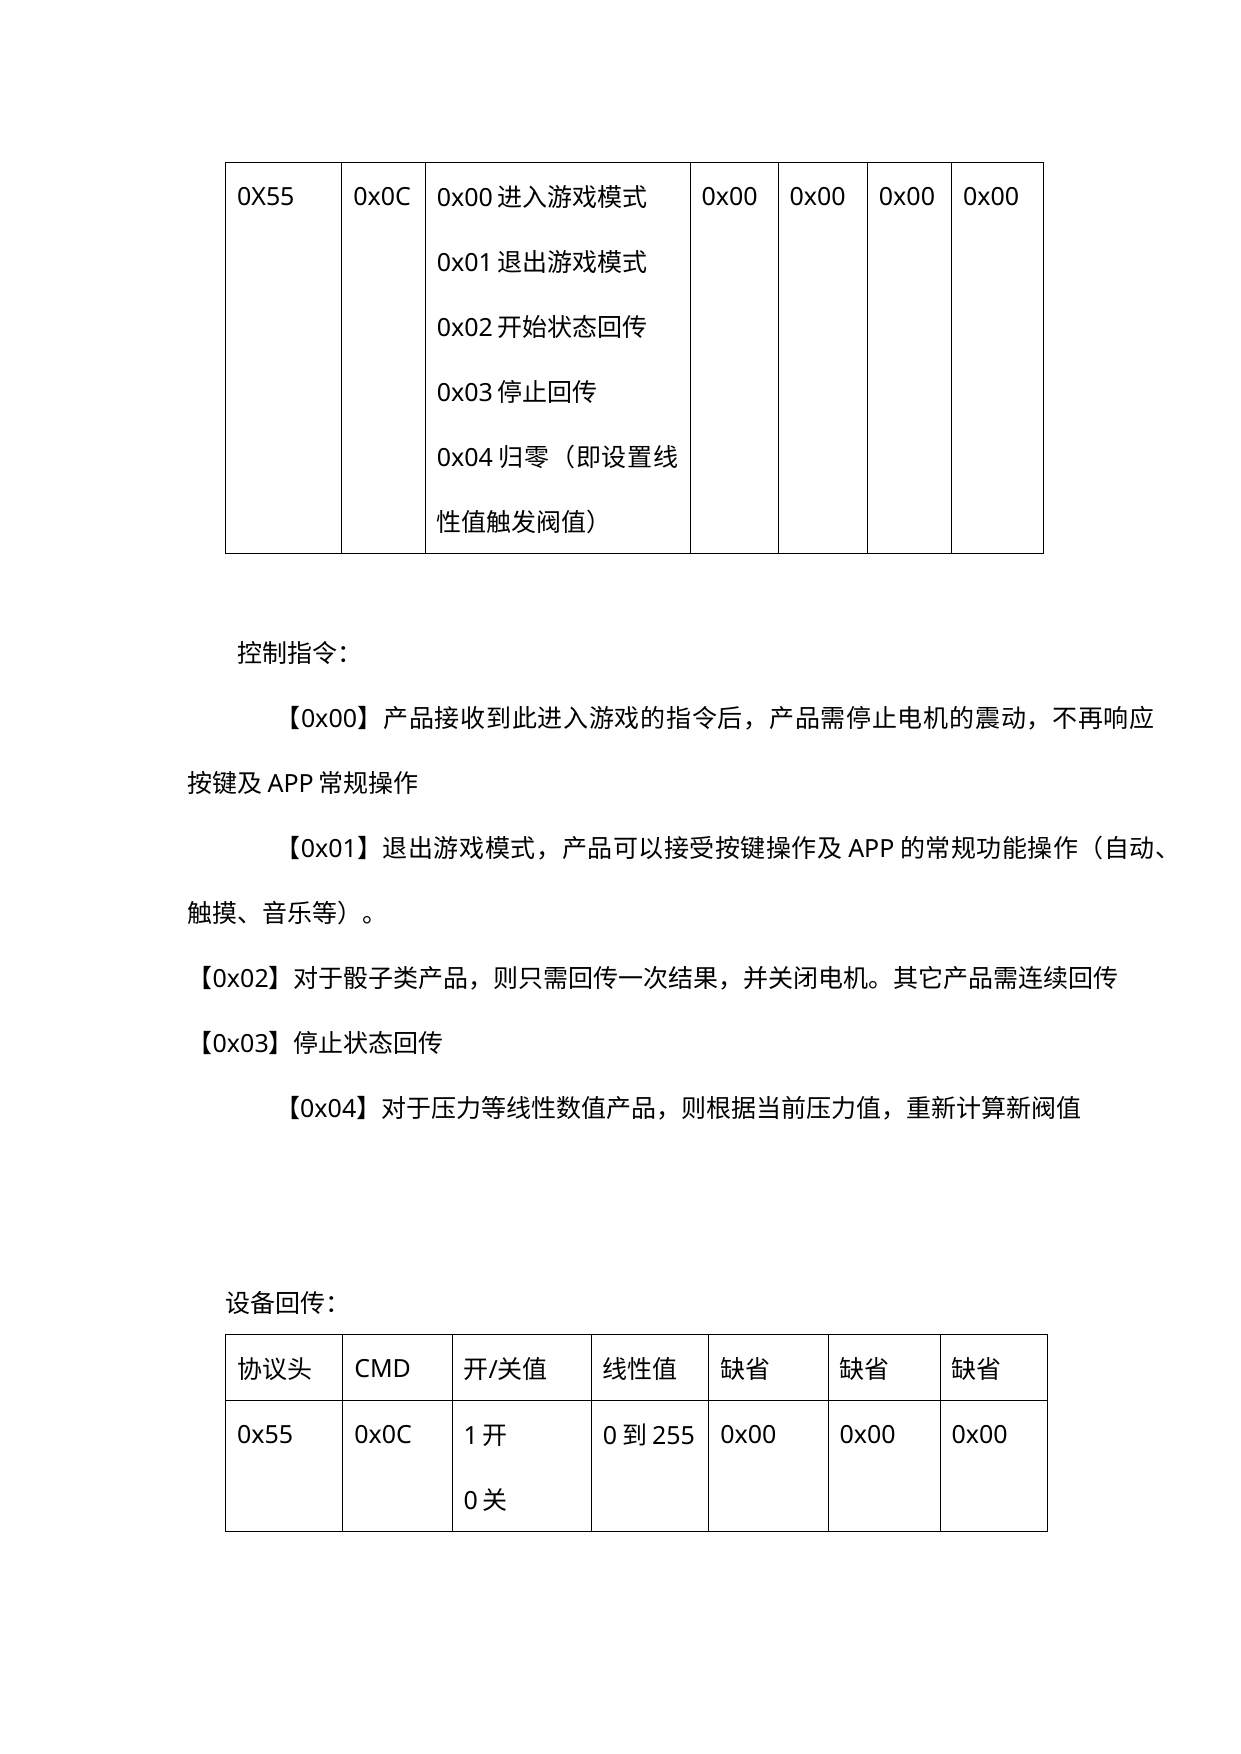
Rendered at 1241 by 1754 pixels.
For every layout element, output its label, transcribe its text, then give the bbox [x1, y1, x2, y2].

list 控制指令： [187, 619, 1156, 684]
list 【0x01】退出游戏模式，产品可以接受按键操作及APP的常规功能操作（自动、触摸、音乐等）。 [187, 814, 1156, 944]
list 【0x04】对于压力等线性数值产品，则根据当前压力值，重新计算新阀值 [187, 1074, 1156, 1139]
table_cell 0到255 [592, 1401, 708, 1531]
table_cell 0x00 [779, 163, 867, 553]
table_cell 0X55 [226, 163, 341, 553]
table_cell 0x00 [868, 163, 951, 553]
table_header 协议头 [226, 1335, 342, 1400]
table_cell 0x00 [709, 1401, 828, 1531]
list 【0x03】停止状态回传 [187, 1009, 1156, 1074]
table_cell 0x00 [941, 1401, 1047, 1531]
list 【0x00】产品接收到此进入游戏的指令后，产品需停止电机的震动，不再响应按键及APP常规操作 [187, 684, 1156, 814]
table_cell 0x00 [952, 163, 1043, 553]
table_cell 0x55 [226, 1401, 342, 1531]
table_header 缺省 [941, 1335, 1047, 1400]
table_header CMD [343, 1335, 452, 1400]
table_cell 0x00 [829, 1401, 940, 1531]
table_cell 0x0C [342, 163, 425, 553]
table_cell 0x00进入游戏模式 0x01退出游戏模式 0x02开始状态回传 0x03停止回传 0x04归零（即设置线性值触发阀值） [426, 163, 690, 553]
table_header 缺省 [829, 1335, 940, 1400]
table_cell 0x00 [691, 163, 778, 553]
table_header 线性值 [592, 1335, 708, 1400]
table_cell 0x0C [343, 1401, 452, 1531]
table_header 开/关值 [453, 1335, 591, 1400]
list 设备回传： [225, 1269, 1156, 1334]
list 【0x02】对于骰子类产品，则只需回传一次结果，并关闭电机。其它产品需连续回传 [187, 944, 1156, 1009]
table_header 缺省 [709, 1335, 828, 1400]
table_cell 1开 0关 [453, 1401, 591, 1531]
